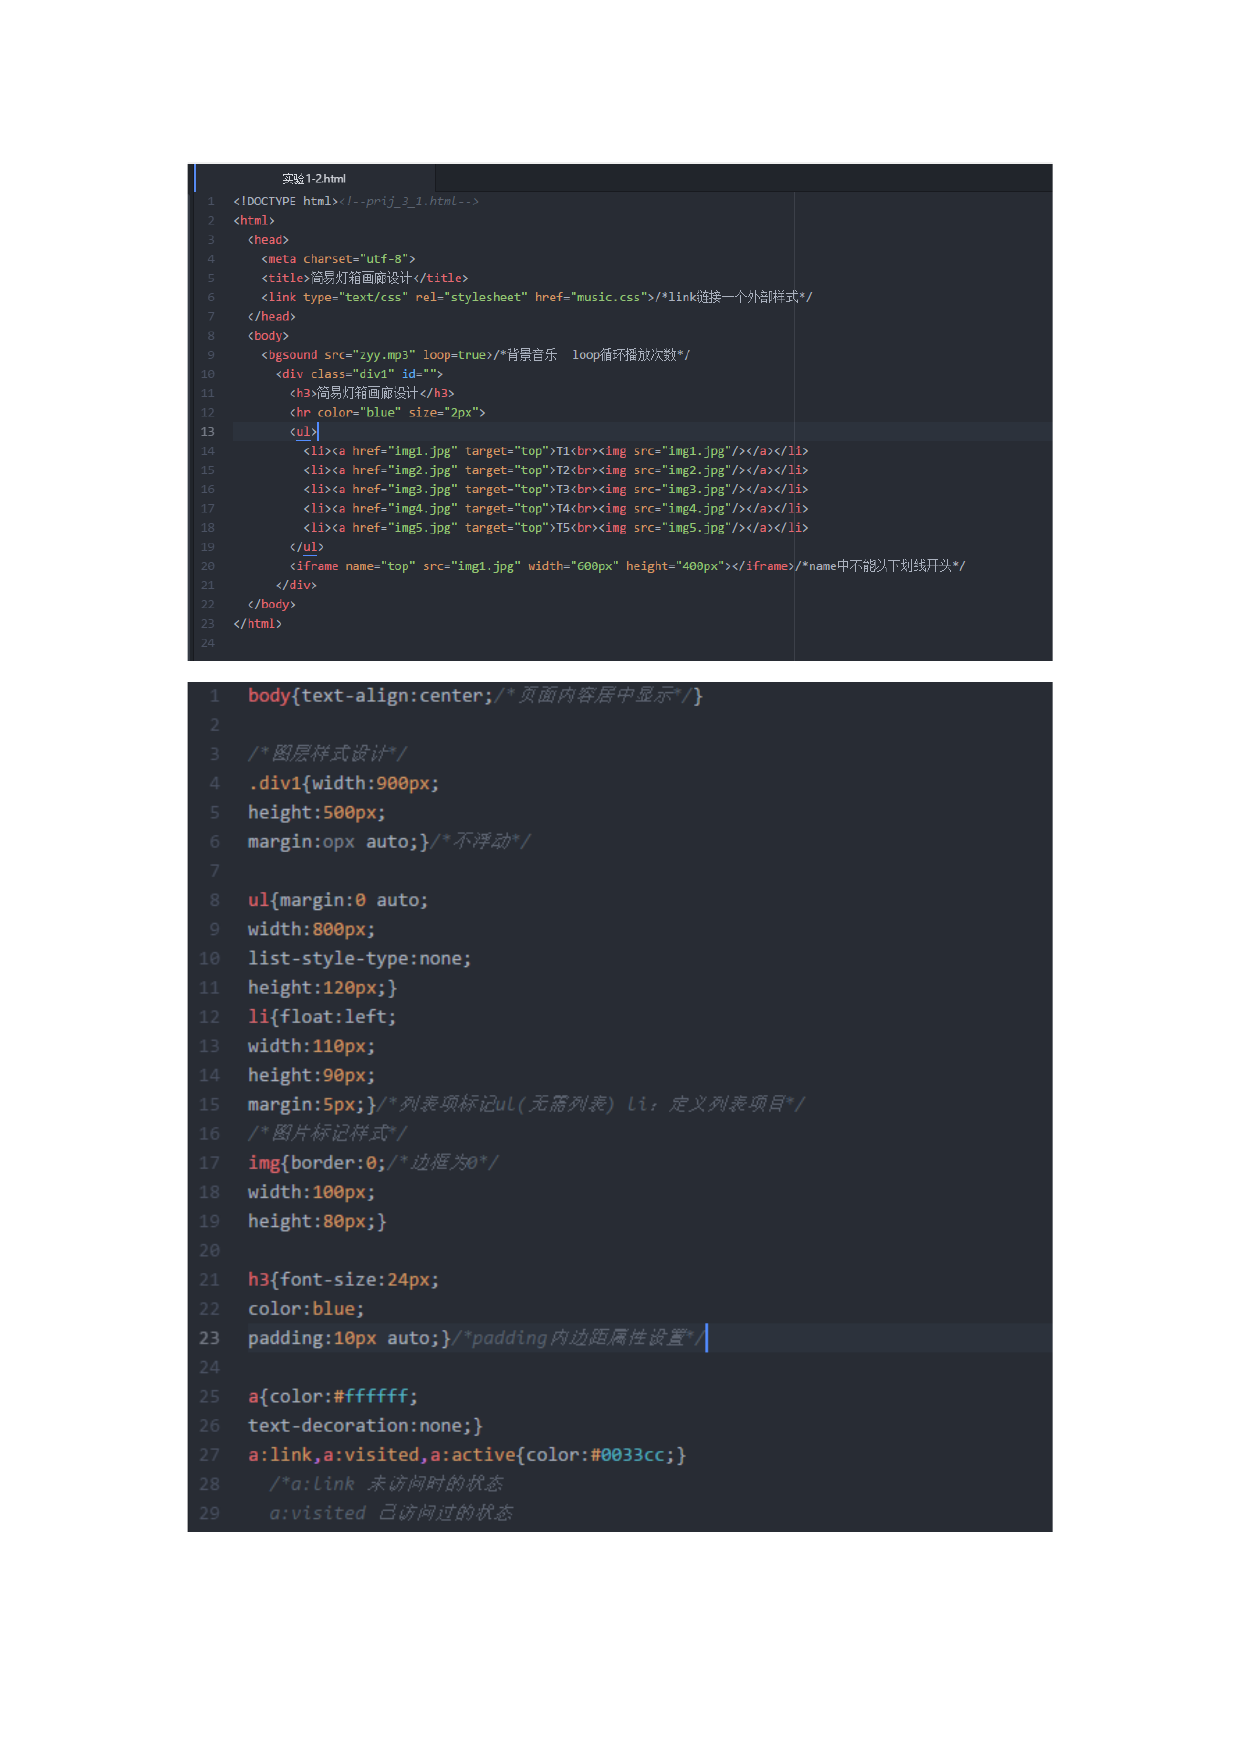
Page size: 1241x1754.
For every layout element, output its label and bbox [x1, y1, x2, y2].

picture [187, 682, 1053, 1532]
picture [187, 162, 1053, 661]
